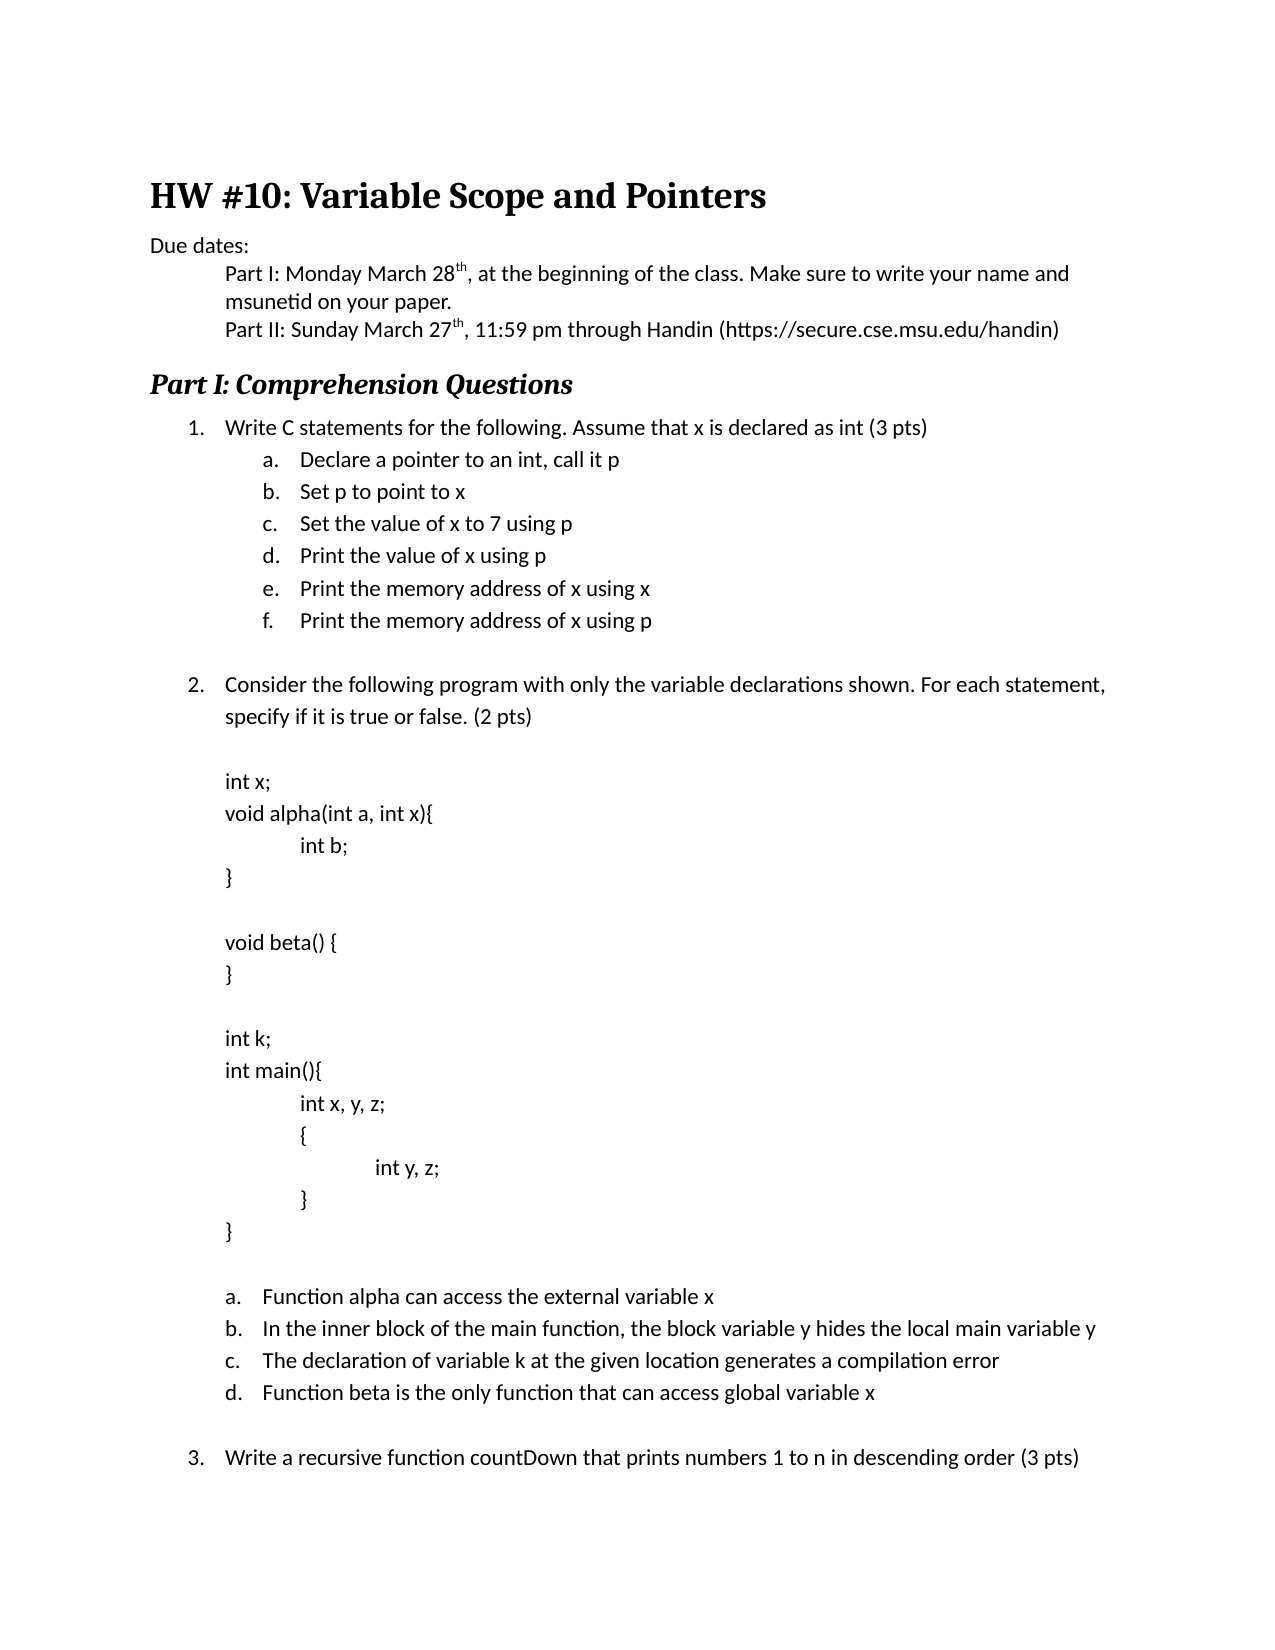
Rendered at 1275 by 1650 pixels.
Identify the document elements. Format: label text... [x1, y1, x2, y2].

text } [225, 1185, 1125, 1213]
text Part II: Sunday March 27th, 11:59 pm through Handin (https://secure.cse.msu.edu/handin) [225, 315, 1125, 343]
text } [225, 1217, 1125, 1245]
list Set the value of x to 7 using p [262, 509, 1125, 537]
text Due dates: [150, 231, 1125, 259]
text int y, z; [225, 1153, 1125, 1181]
text int x; [225, 767, 1125, 795]
list Print the value of x using p [262, 541, 1125, 569]
text int k; [225, 1024, 1125, 1052]
list Write a recursive function countDown that prints numbers 1 to n in descending order (3 pts) [187, 1443, 1125, 1471]
text int x, y, z; [225, 1089, 1125, 1117]
text int main(){ [225, 1056, 1125, 1084]
subtitle HW #10: Variable Scope and Pointers [150, 175, 1125, 218]
list Print the memory address of x using p [262, 606, 1125, 634]
list Consider the following program with only the variable declarations shown. For each statement, specify if it is true or false. (2 pts) [187, 670, 1125, 730]
text Part I: Monday March 28th, at the beginning of the class. Make sure to write your name and msunetid on your paper. [225, 259, 1125, 315]
text } [225, 863, 1125, 891]
text int b; [225, 831, 1125, 859]
list Print the memory address of x using x [262, 574, 1125, 602]
text void beta() { [225, 928, 1125, 956]
list The declaration of variable k at the given location generates a compilation error [225, 1346, 1125, 1374]
subtitle Part I: Comprehension Questions [150, 368, 1125, 401]
list Write C statements for the following. Assume that x is declared as int (3 pts) [187, 413, 1125, 441]
text void alpha(int a, int x){ [225, 799, 1125, 827]
list In the inner block of the main function, the block variable y hides the local main variable y [225, 1314, 1125, 1342]
list Function alpha can access the external variable x [225, 1282, 1125, 1310]
text { [225, 1121, 1125, 1149]
list Function beta is the only function that can access global variable x [225, 1378, 1125, 1406]
list Set p to point to x [262, 477, 1125, 505]
text } [225, 960, 1125, 988]
list Declare a pointer to an int, call it p [262, 445, 1125, 473]
